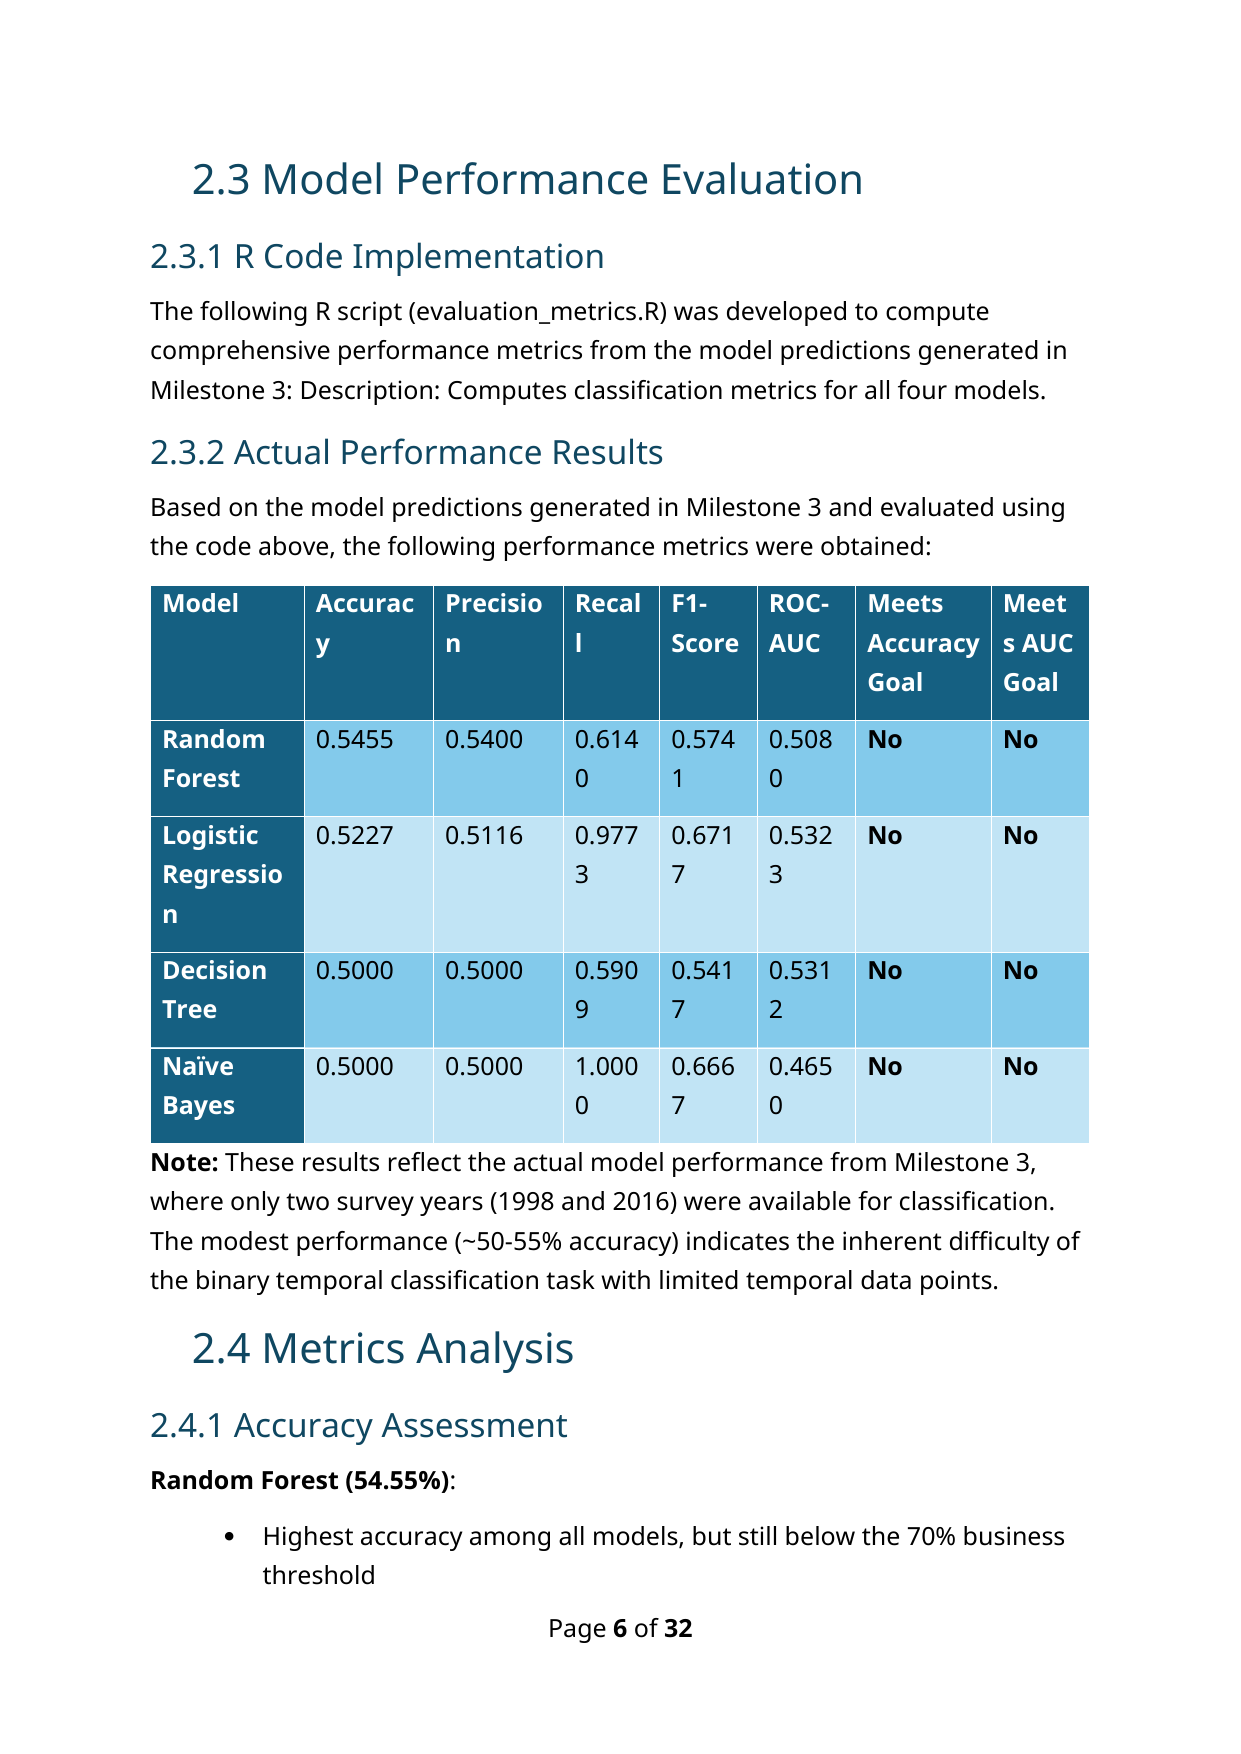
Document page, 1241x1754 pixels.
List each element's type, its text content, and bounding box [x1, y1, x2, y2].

table_cell Decision Tree [151, 953, 304, 1047]
table_cell No [992, 1049, 1089, 1143]
subtitle 2.3.1 R Code Implementation [150, 232, 1090, 278]
table_cell 0.5312 [758, 953, 855, 1047]
table_cell Random Forest [151, 721, 304, 816]
subtitle 2.3.2 Actual Performance Results [150, 428, 1090, 474]
subtitle 2.4 Metrics Analysis [150, 1319, 1090, 1376]
table_cell 0.4650 [758, 1049, 855, 1143]
table_cell 0.9773 [564, 817, 659, 952]
text Based on the model predictions generated in Milestone 3 and evaluated using the code above, the following performance metrics were obtained: [150, 489, 1090, 563]
text Note: These results reflect the actual model performance from Milestone 3, where only two survey years (1998 and 2016) were available for classification. The modest performance (~50-55% accuracy) indicates the inherent difficulty of the binary temporal classification task with limited temporal data points. [150, 1144, 1090, 1297]
table_cell 0.5400 [434, 721, 563, 816]
list Highest accuracy among all models, but still below the 70% business threshold [225, 1518, 1090, 1592]
table_cell No [992, 721, 1089, 816]
table_header Precision [434, 586, 563, 720]
text The following R script (evaluation_metrics.R) was developed to compute comprehensive performance metrics from the model predictions generated in Milestone 3: Description: Computes classification metrics for all four models. [150, 293, 1090, 406]
table_cell 0.5417 [660, 953, 757, 1047]
table_cell 0.5455 [305, 721, 433, 816]
table_header F1-Score [660, 586, 757, 720]
table_cell 0.5909 [564, 953, 659, 1047]
table_cell 0.5227 [305, 817, 433, 952]
table_cell 0.5000 [434, 1049, 563, 1143]
table_cell No [856, 817, 991, 952]
table_cell 0.5000 [305, 953, 433, 1047]
table_cell 0.5000 [434, 953, 563, 1047]
subtitle 2.4.1 Accuracy Assessment [150, 1401, 1090, 1447]
table_header Meets AUC Goal [992, 586, 1089, 720]
table_cell No [856, 1049, 991, 1143]
table_cell 0.5323 [758, 817, 855, 952]
text Random Forest (54.55%): [150, 1462, 1090, 1496]
table_cell Logistic Regression [151, 817, 304, 952]
table_header Accuracy [305, 586, 433, 720]
table_cell 0.5116 [434, 817, 563, 952]
table_header Model [151, 586, 304, 720]
subtitle 2.3 Model Performance Evaluation [150, 150, 1090, 207]
table_cell 0.6717 [660, 817, 757, 952]
table_cell No [992, 953, 1089, 1047]
table_cell No [992, 817, 1089, 952]
table_cell 0.5080 [758, 721, 855, 816]
table_cell 0.5741 [660, 721, 757, 816]
table_cell 1.0000 [564, 1049, 659, 1143]
table_cell 0.5000 [305, 1049, 433, 1143]
table_cell 0.6140 [564, 721, 659, 816]
table_cell 0.6667 [660, 1049, 757, 1143]
table_cell No [856, 721, 991, 816]
table_header Meets Accuracy Goal [856, 586, 991, 720]
table_cell No [856, 953, 991, 1047]
table_header Recall [564, 586, 659, 720]
table_header ROC-AUC [758, 586, 855, 720]
table_cell Naïve Bayes [151, 1049, 304, 1143]
